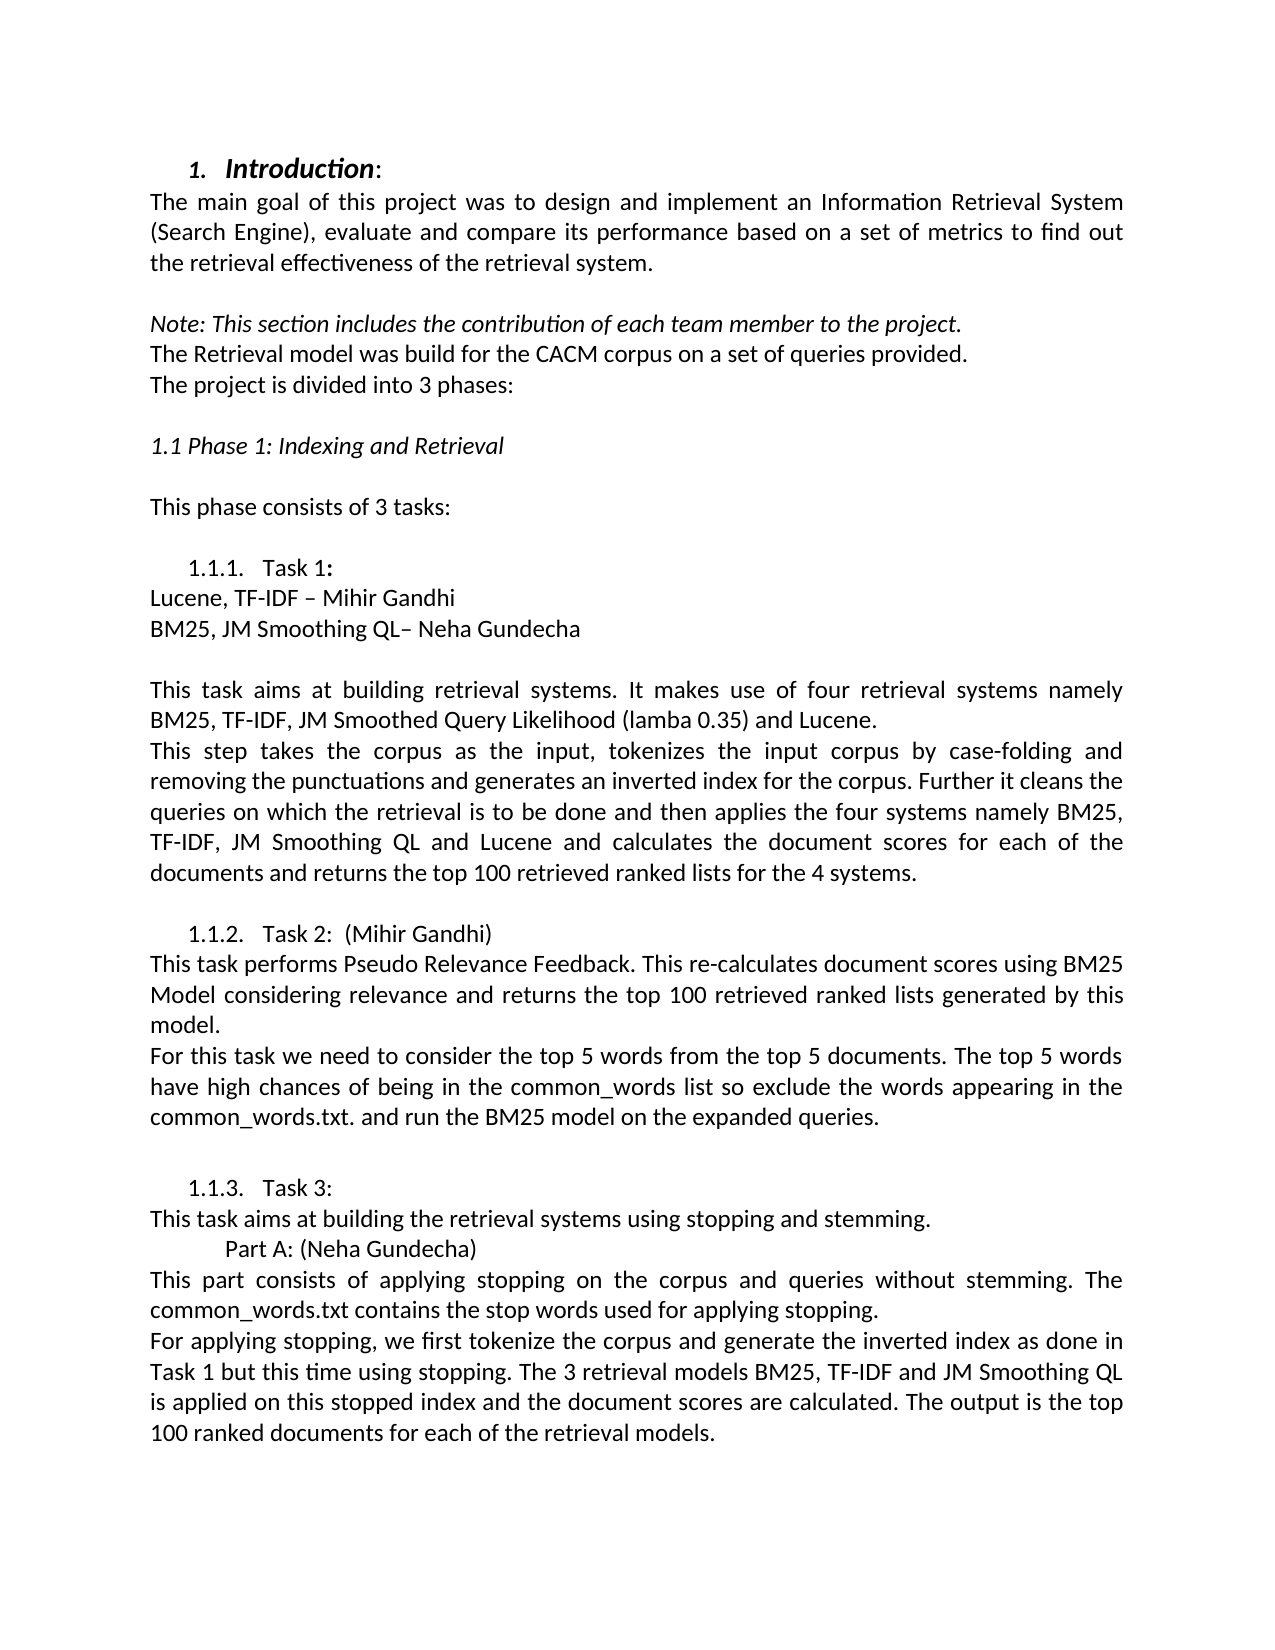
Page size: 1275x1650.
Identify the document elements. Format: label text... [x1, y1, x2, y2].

list Phase 1: Indexing and Retrieval [150, 430, 1125, 460]
text This task performs Pseudo Relevance Feedback. This re-calculates document scores using BM25 Model considering relevance and returns the top 100 retrieved ranked lists generated by this model. [150, 949, 1125, 1040]
text Part A: (Neha Gundecha) [150, 1233, 1125, 1264]
text BM25, JM Smoothing QL– Neha Gundecha [150, 613, 1125, 643]
text This phase consists of 3 tasks: [150, 491, 1125, 521]
list Task 2: (Mihir Gandhi) [187, 918, 1125, 949]
text The Retrieval model was build for the CACM corpus on a set of queries provided. [150, 338, 1125, 369]
text This part consists of applying stopping on the corpus and queries without stemming. The common_words.txt contains the stop words used for applying stopping. [150, 1264, 1125, 1325]
list Introduction: [187, 150, 1125, 186]
text This task aims at building the retrieval systems using stopping and stemming. [150, 1203, 1125, 1233]
text For this task we need to consider the top 5 words from the top 5 documents. The top 5 words have high chances of being in the common_words list so exclude the words appearing in the common_words.txt. and run the BM25 model on the expanded queries. [150, 1040, 1125, 1132]
text The project is divided into 3 phases: [150, 369, 1125, 399]
list Task 3: [187, 1172, 1125, 1203]
text For applying stopping, we first tokenize the corpus and generate the inverted index as done in Task 1 but this time using stopping. The 3 retrieval models BM25, TF-IDF and JM Smoothing QL is applied on this stopped index and the document scores are calculated. The output is the top 100 ranked documents for each of the retrieval models. [150, 1325, 1125, 1447]
text Lucene, TF-IDF – Mihir Gandhi [150, 582, 1125, 613]
text The main goal of this project was to design and implement an Information Retrieval System (Search Engine), evaluate and compare its performance based on a set of metrics to find out the retrieval effectiveness of the retrieval system. [150, 186, 1125, 277]
text This step takes the corpus as the input, tokenizes the input corpus by case-folding and removing the punctuations and generates an inverted index for the corpus. Further it cleans the queries on which the retrieval is to be done and then applies the four systems namely BM25, TF-IDF, JM Smoothing QL and Lucene and calculates the document scores for each of the documents and returns the top 100 retrieved ranked lists for the 4 systems. [150, 735, 1125, 888]
list Task 1: [187, 552, 1125, 582]
text This task aims at building retrieval systems. It makes use of four retrieval systems namely BM25, TF-IDF, JM Smoothed Query Likelihood (lamba 0.35) and Lucene. [150, 674, 1125, 735]
text Note: This section includes the contribution of each team member to the project. [150, 308, 1125, 338]
